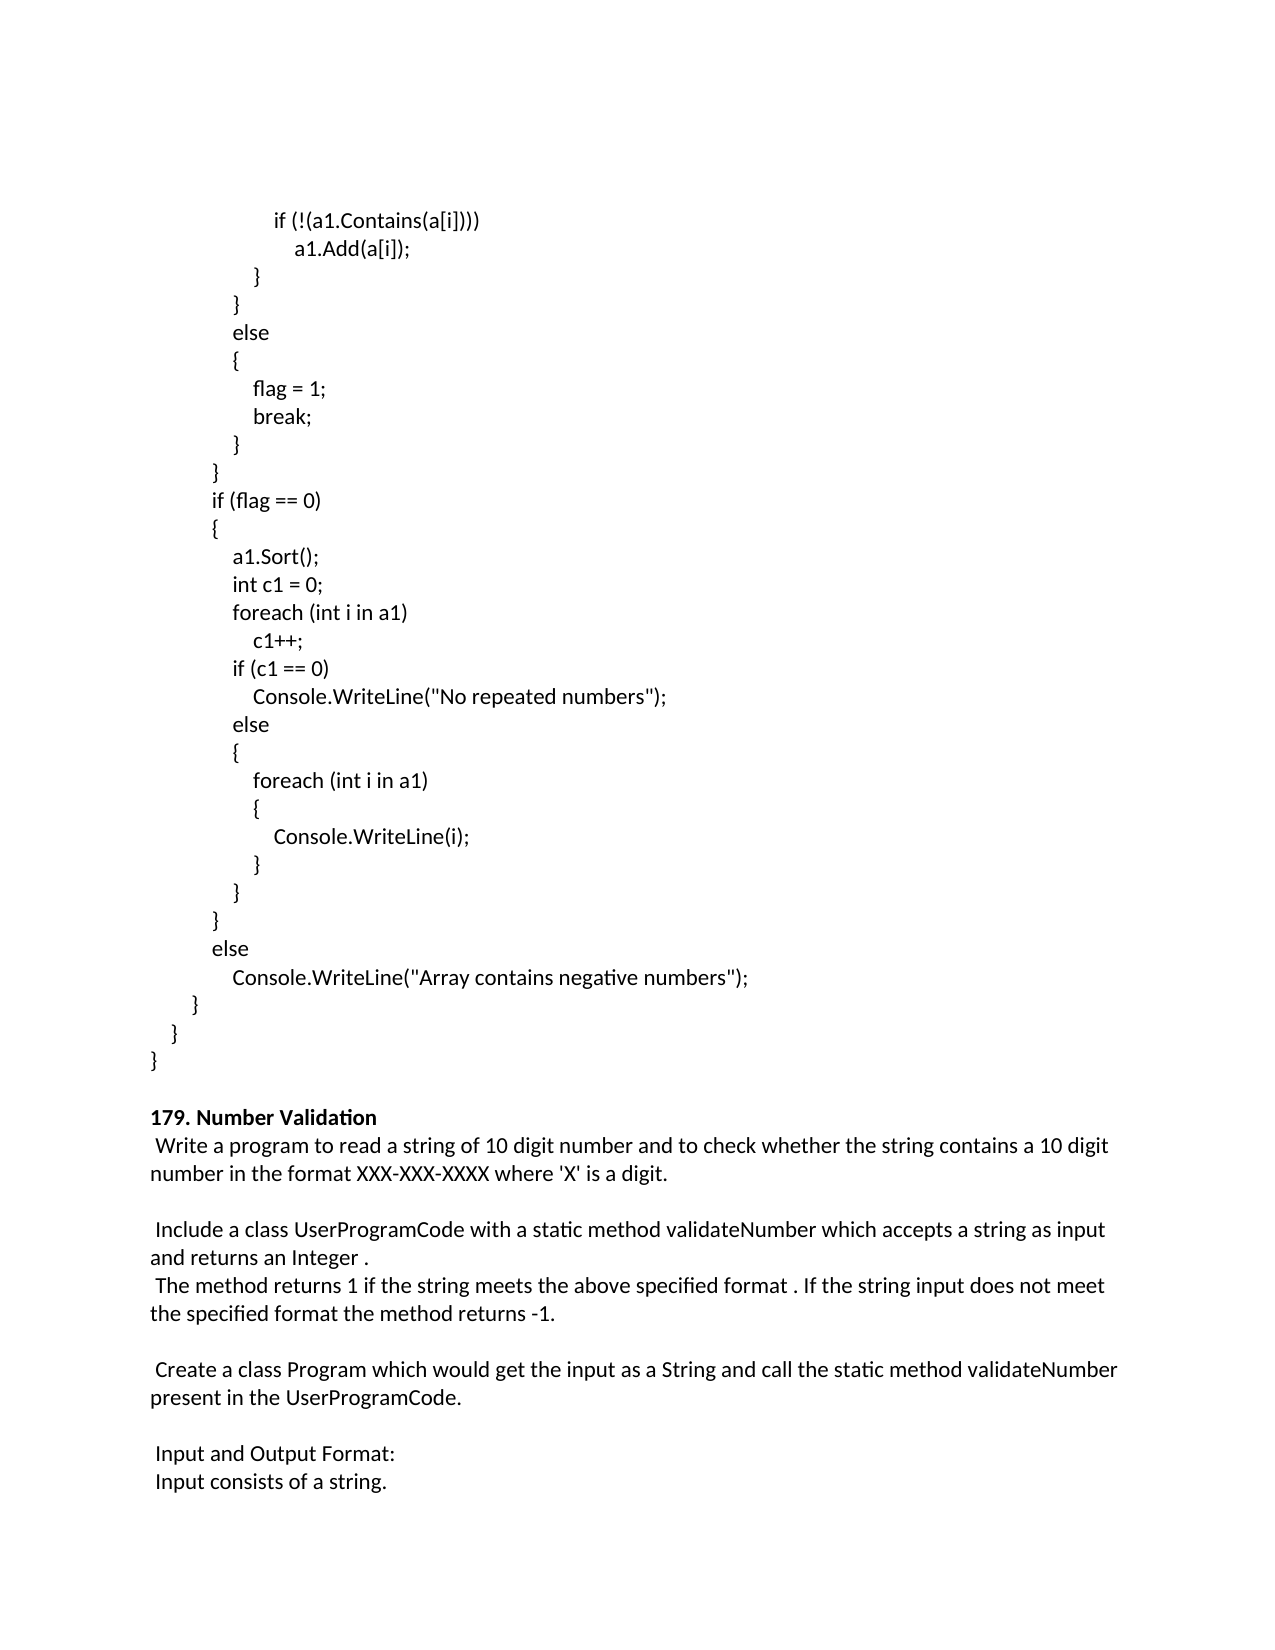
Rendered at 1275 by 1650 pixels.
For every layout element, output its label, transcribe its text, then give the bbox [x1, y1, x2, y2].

text { [150, 346, 1125, 374]
text { [150, 514, 1125, 542]
text c1++; [150, 626, 1125, 654]
text Console.WriteLine(i); [150, 822, 1125, 851]
text else [150, 710, 1125, 738]
text } [150, 1047, 1125, 1075]
text a1.Add(a[i]); [150, 234, 1125, 262]
text Console.WriteLine("No repeated numbers"); [150, 682, 1125, 710]
text foreach (int i in a1) [150, 598, 1125, 626]
text if (!(a1.Contains(a[i]))) [150, 206, 1125, 234]
text break; [150, 402, 1125, 430]
text } [150, 290, 1125, 318]
text } [150, 458, 1125, 486]
text flag = 1; [150, 374, 1125, 402]
text } [150, 907, 1125, 934]
text if (c1 == 0) [150, 654, 1125, 682]
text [150, 1103, 1125, 1495]
text } [150, 878, 1125, 907]
text } [150, 991, 1125, 1019]
text { [150, 738, 1125, 766]
text if (flag == 0) [150, 486, 1125, 514]
text { [150, 794, 1125, 822]
text } [150, 1019, 1125, 1047]
text Console.WriteLine("Array contains negative numbers"); [150, 963, 1125, 991]
text foreach (int i in a1) [150, 766, 1125, 794]
text int c1 = 0; [150, 570, 1125, 598]
text } [150, 430, 1125, 458]
text } [150, 262, 1125, 290]
text else [150, 318, 1125, 346]
text else [150, 934, 1125, 963]
text a1.Sort(); [150, 542, 1125, 570]
text } [150, 851, 1125, 878]
